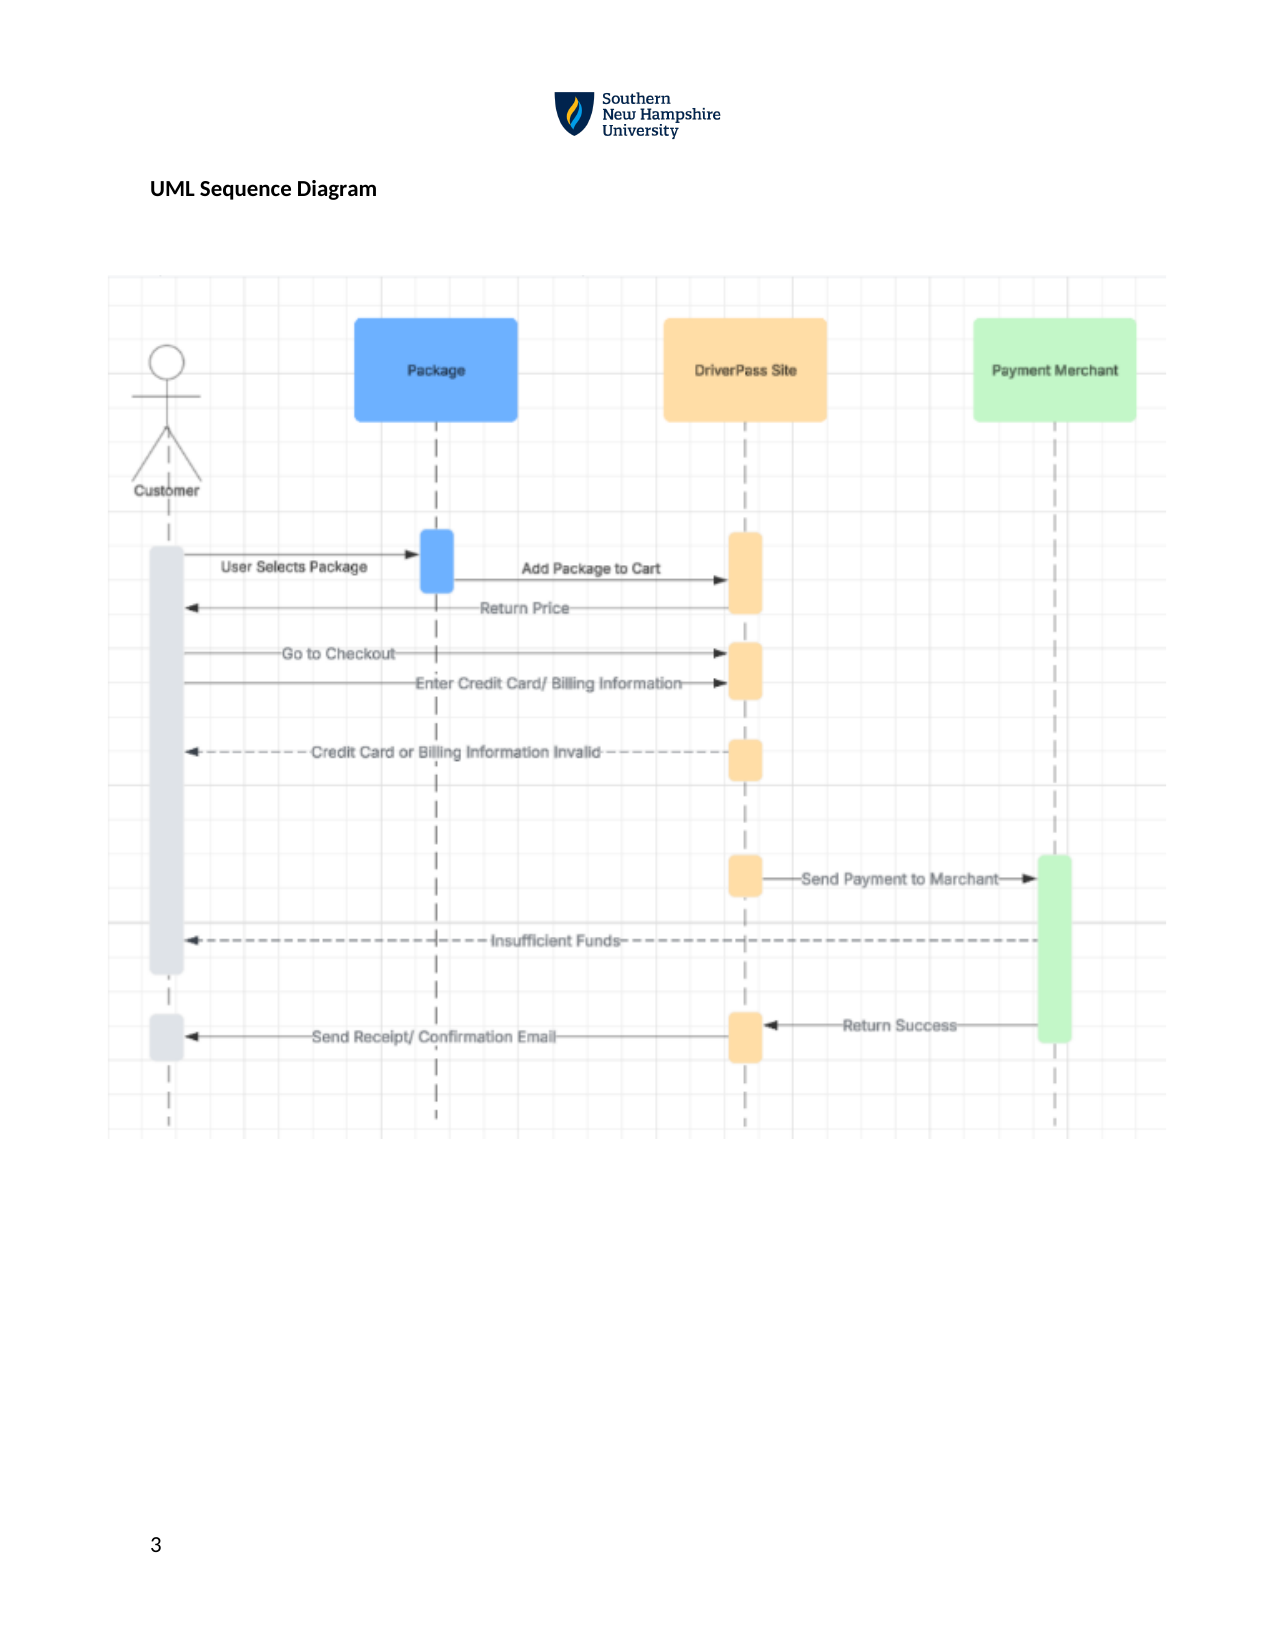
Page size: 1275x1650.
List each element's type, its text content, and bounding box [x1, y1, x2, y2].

picture [546, 75, 729, 154]
picture [106, 275, 1169, 1141]
subtitle UML Sequence Diagram [150, 174, 1125, 202]
